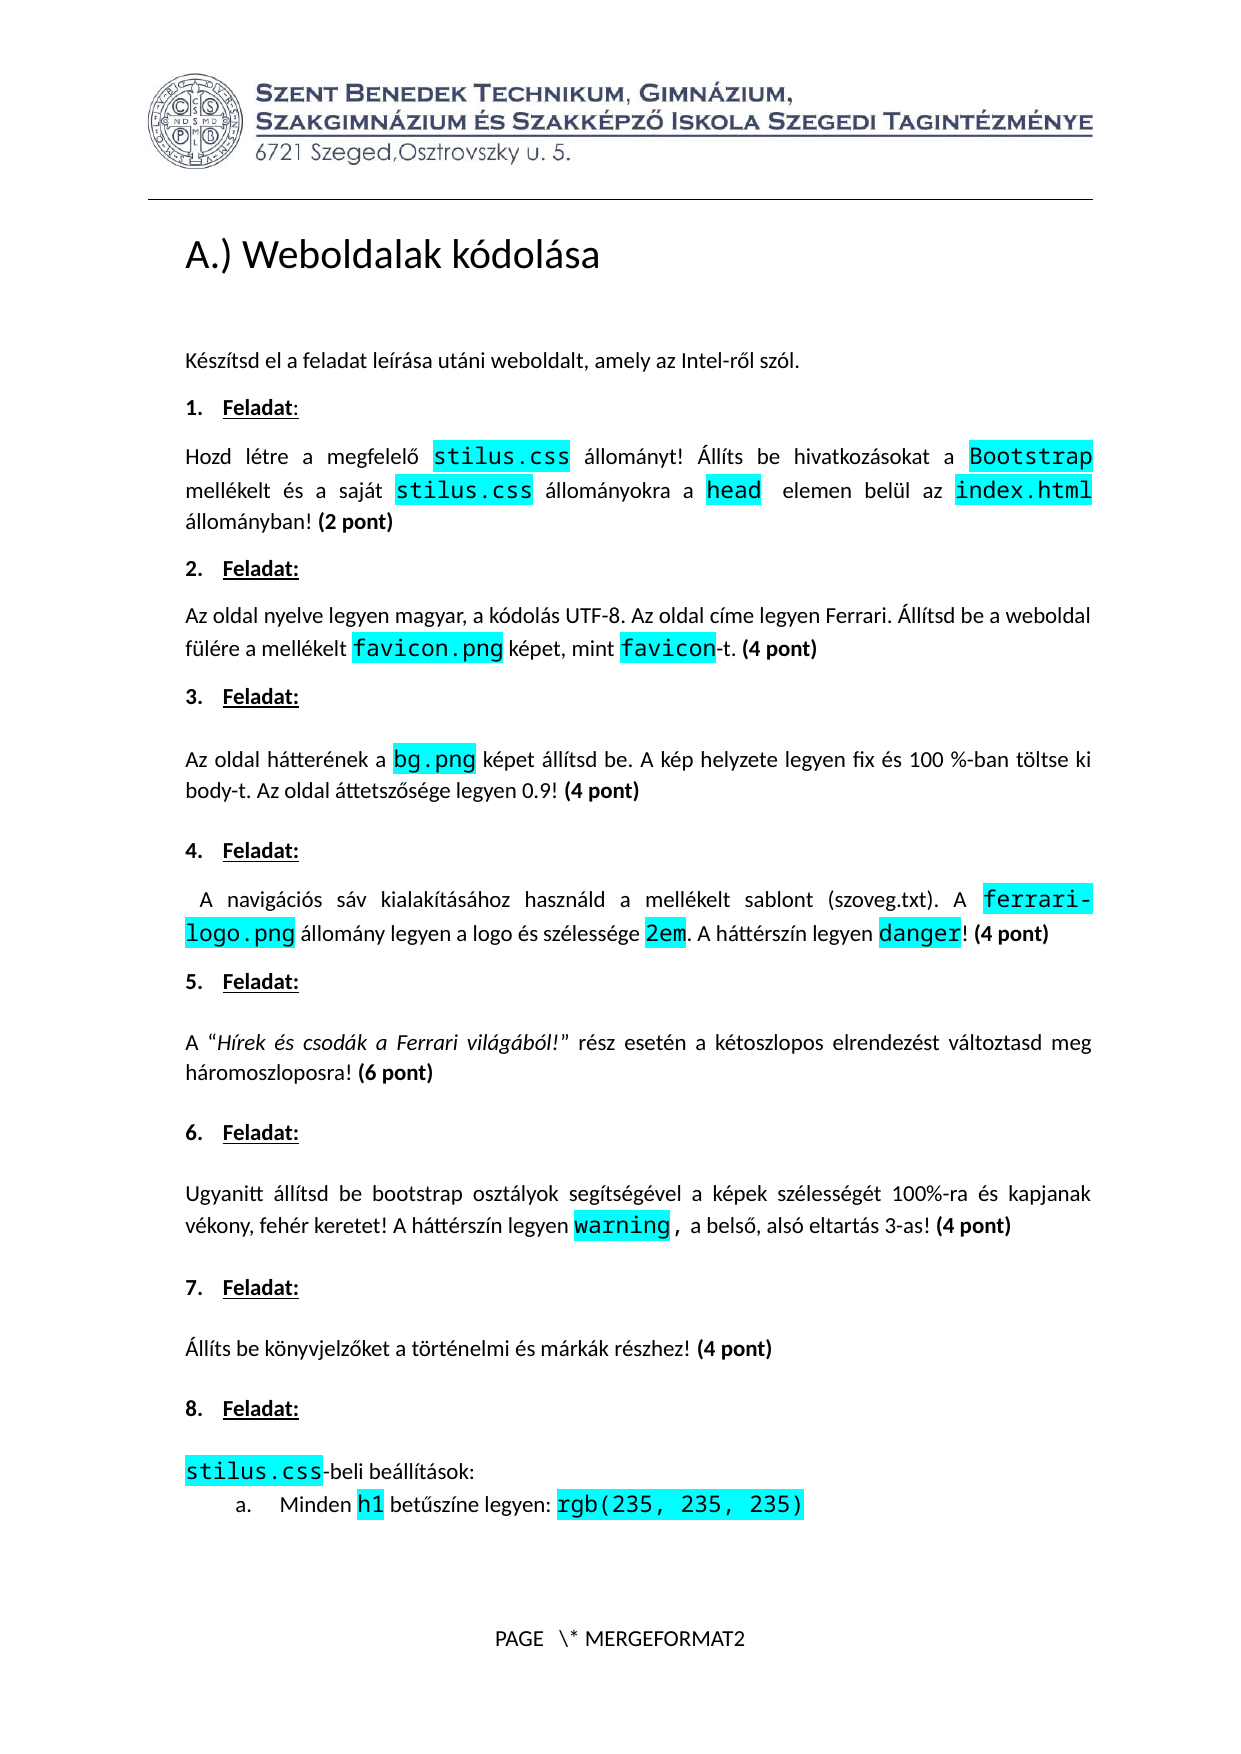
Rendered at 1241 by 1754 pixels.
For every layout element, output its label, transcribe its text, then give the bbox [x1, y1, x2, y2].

text A.) Weboldalak kódolása [148, 228, 1093, 279]
list Állíts be könyvjelzőket a történelmi és márkák részhez! (4 pont) [185, 1334, 1093, 1362]
list Feladat: [185, 967, 1093, 996]
list Feladat: [185, 1118, 1093, 1147]
list Feladat: [185, 554, 1093, 582]
list Minden h1 betűszíne legyen: rgb(235, 235, 235) [235, 1488, 1093, 1520]
text A navigációs sáv kialakításához használd a mellékelt sablont (szoveg.txt). A ferrari-logo.png állomány legyen a logo és szélessége 2em. A háttérszín legyen danger! (4 pont) [185, 883, 1093, 948]
list Feladat: [185, 393, 1093, 421]
list Feladat: [185, 682, 1093, 710]
text Hozd létre a megfelelő stilus.css állományt! Állíts be hivatkozásokat a Bootstrap mellékelt és a saját stilus.css állományokra a head elemen belül az index.html állományban! (2 pont) [185, 440, 1093, 536]
list Ugyanitt állítsd be bootstrap osztályok segítségével a képek szélességét 100%-ra és kapjanak vékony, fehér keretet! A háttérszín legyen warning, a belső, alsó eltartás 3-as! (4 pont) [185, 1179, 1093, 1241]
list Feladat: [185, 1273, 1093, 1301]
list Az oldal hátterének a bg.png képet állítsd be. A kép helyzete legyen fix és 100 %-ban töltse ki body-t. Az oldal áttetszősége legyen 0.9! (4 pont) [185, 743, 1093, 804]
list A “Hírek és csodák a Ferrari világából!” rész esetén a kétoszlopos elrendezést változtasd meg háromoszloposra! (6 pont) [185, 1028, 1093, 1086]
picture [147, 73, 1093, 169]
list Feladat: [185, 836, 1093, 864]
text Készítsd el a feladat leírása utáni weboldalt, amely az Intel-ről szól. [148, 347, 1093, 374]
list stilus.css-beli beállítások: [323, 1455, 1093, 1486]
text Az oldal nyelve legyen magyar, a kódolás UTF-8. Az oldal címe legyen Ferrari. Állítsd be a weboldal fülére a mellékelt favicon.png képet, mint favicon-t. (4 pont) [185, 601, 1093, 663]
list Feladat: [185, 1394, 1093, 1422]
